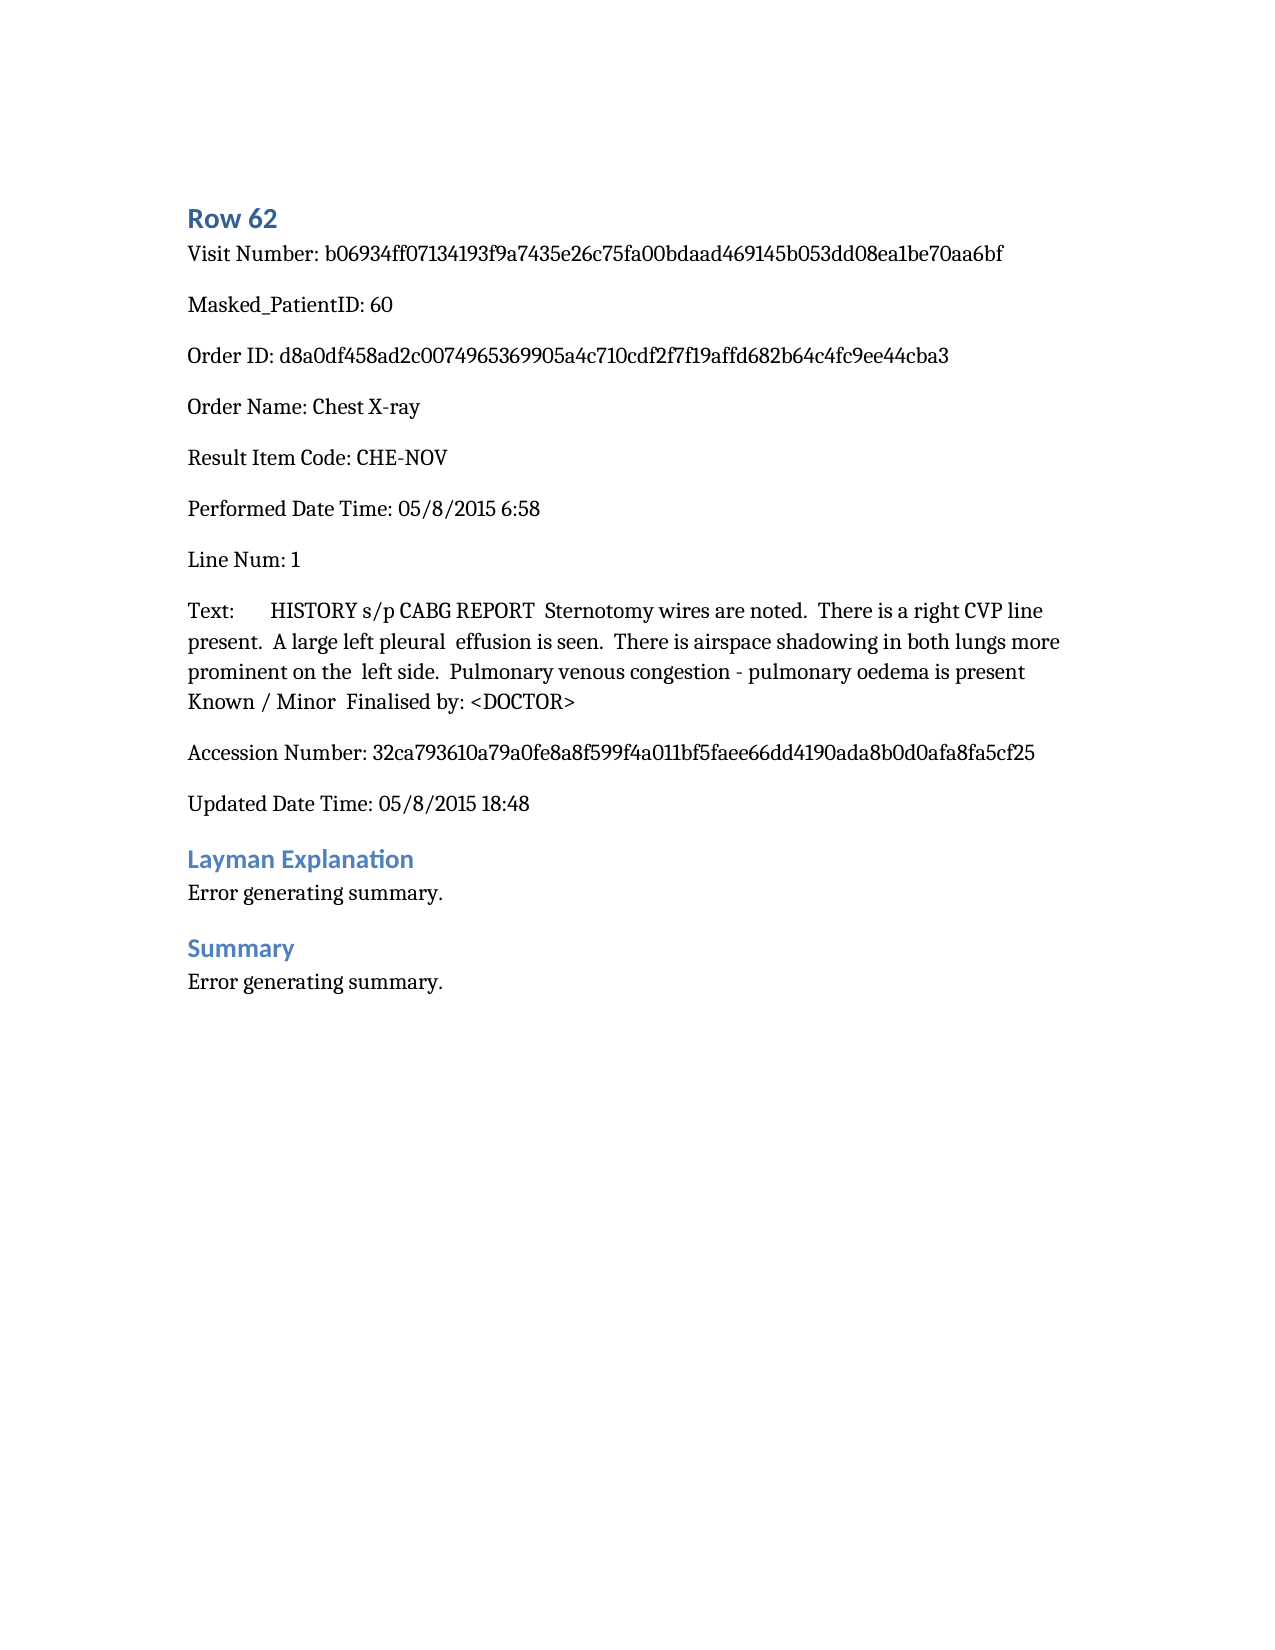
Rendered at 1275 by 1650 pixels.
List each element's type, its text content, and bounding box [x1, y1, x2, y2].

text Visit Number: b06934ff07134193f9a7435e26c75fa00bdaad469145b053dd08ea1be70aa6bf [187, 241, 1087, 267]
text Performed Date Time: 05/8/2015 6:58 [187, 496, 1087, 522]
text Text: HISTORY s/p CABG REPORT Sternotomy wires are noted. There is a right CVP line present. A large left pleural effusion is seen. There is airspace shadowing in both lungs more prominent on the left side. Pulmonary venous congestion - pulmonary oedema is present Known / Minor Finalised by: <DOCTOR> [187, 598, 1087, 715]
text Line Num: 1 [187, 547, 1087, 573]
subtitle Summary [187, 931, 1087, 964]
subtitle Row 62 [187, 200, 1087, 236]
text Masked_PatientID: 60 [187, 292, 1087, 318]
text Error generating summary. [187, 969, 1087, 995]
text Order Name: Chest X-ray [187, 394, 1087, 420]
text Updated Date Time: 05/8/2015 18:48 [187, 791, 1087, 817]
text Accession Number: 32ca793610a79a0fe8a8f599f4a011bf5faee66dd4190ada8b0d0afa8fa5cf25 [187, 740, 1087, 766]
text Error generating summary. [187, 880, 1087, 906]
subtitle Layman Explanation [187, 842, 1087, 875]
text Order ID: d8a0df458ad2c0074965369905a4c710cdf2f7f19affd682b64c4fc9ee44cba3 [187, 343, 1087, 369]
text Result Item Code: CHE-NOV [187, 445, 1087, 471]
